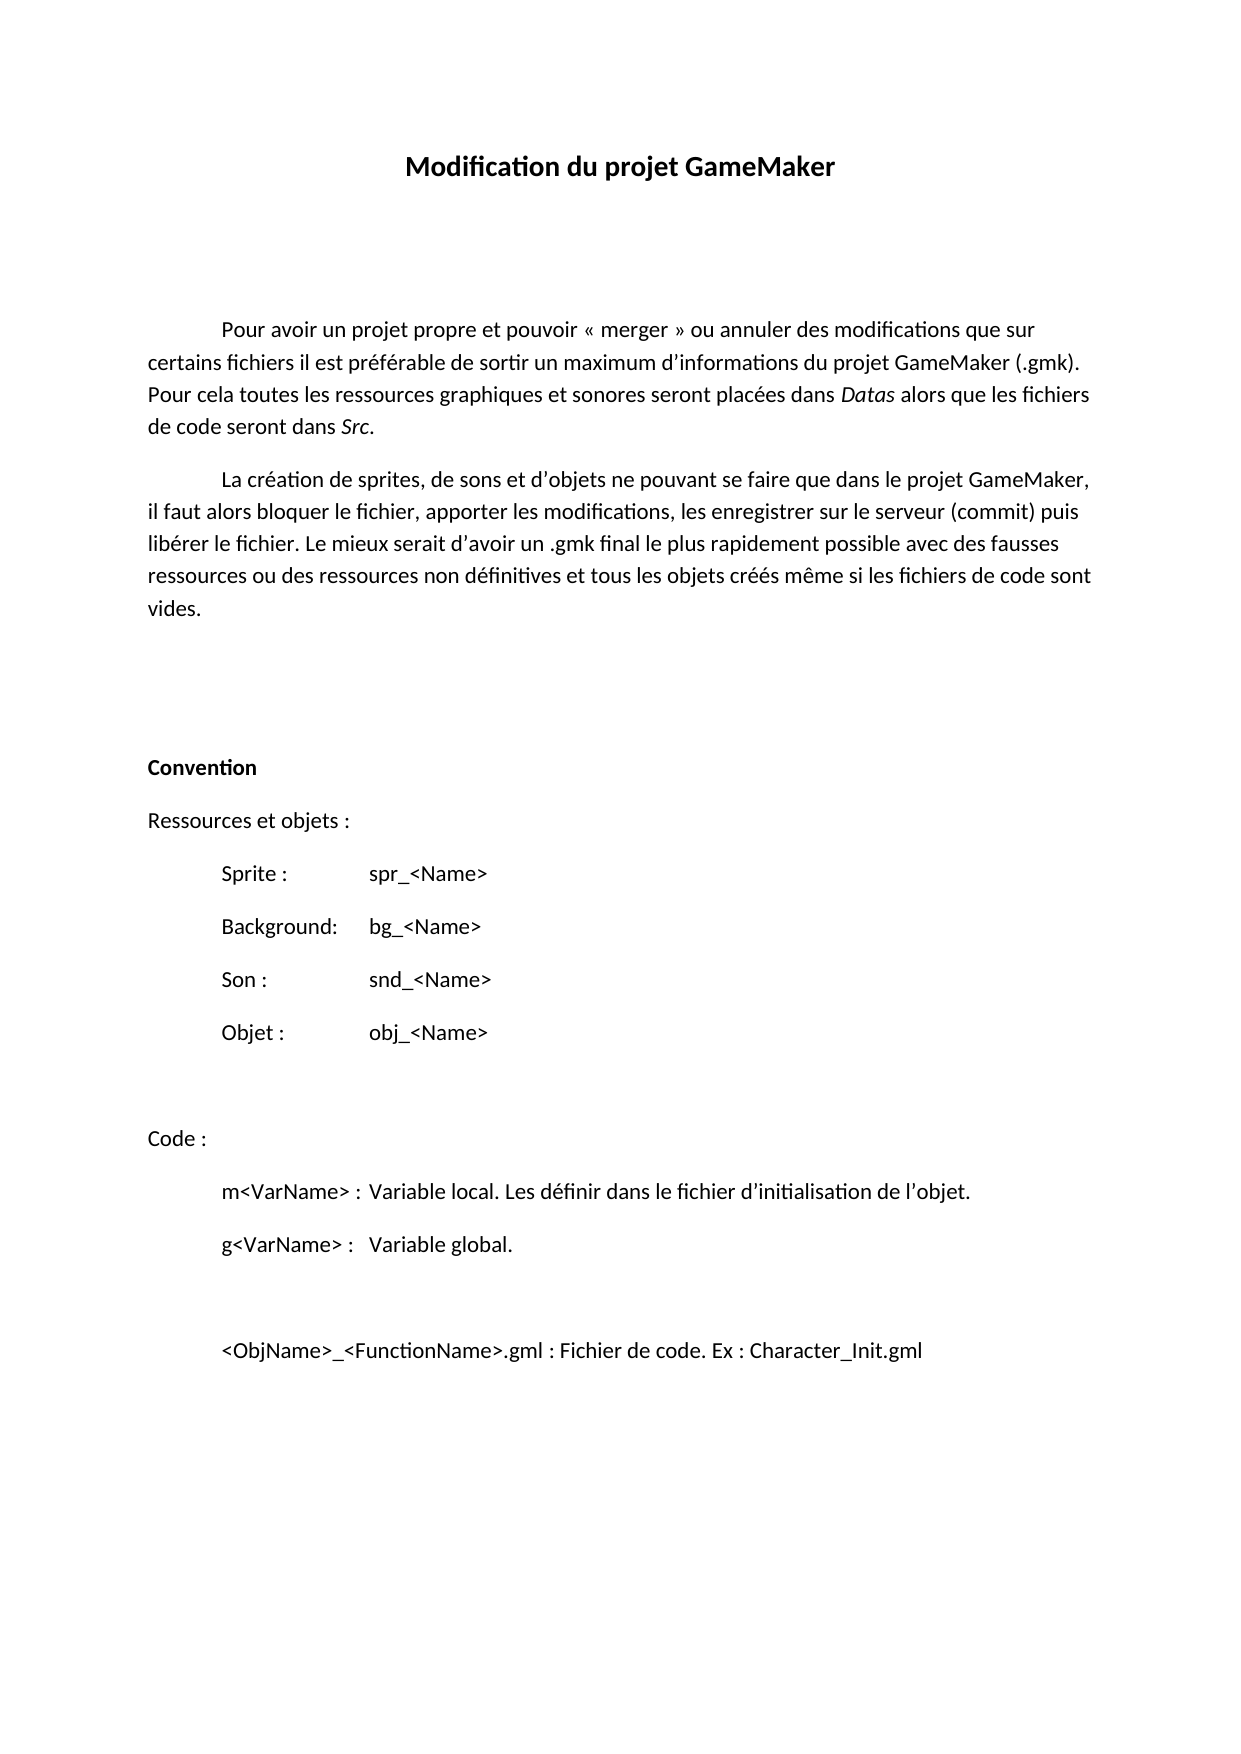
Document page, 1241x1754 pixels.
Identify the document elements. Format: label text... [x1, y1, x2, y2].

text Modification du projet GameMaker [148, 148, 1093, 183]
text Background: bg_<Name> [148, 912, 1093, 940]
text Code : [148, 1124, 1093, 1152]
text g<VarName> : Variable global. [148, 1230, 1093, 1258]
text m<VarName> : Variable local. Les définir dans le fichier d’initialisation de l’objet. [148, 1177, 1093, 1205]
text Sprite : spr_<Name> [148, 859, 1093, 887]
text Son : snd_<Name> [221, 965, 1093, 993]
text Ressources et objets : [148, 806, 1093, 834]
text La création de sprites, de sons et d’objets ne pouvant se faire que dans le projet GameMaker, il faut alors bloquer le fichier, apporter les modifications, les enregistrer sur le serveur (commit) puis libérer le fichier. Le mieux serait d’avoir un .gmk final le plus rapidement possible avec des fausses ressources ou des ressources non définitives et tous les objets créés même si les fichiers de code sont vides. [148, 465, 1093, 622]
text Objet : obj_<Name> [221, 1018, 1093, 1046]
text <ObjName>_<FunctionName>.gml : Fichier de code. Ex : Character_Init.gml [148, 1336, 1093, 1364]
text Convention [148, 753, 1093, 781]
text Pour avoir un projet propre et pouvoir « merger » ou annuler des modifications que sur certains fichiers il est préférable de sortir un maximum d’informations du projet GameMaker (.gmk). Pour cela toutes les ressources graphiques et sonores seront placées dans Datas alors que les fichiers de code seront dans Src. [148, 315, 1093, 440]
